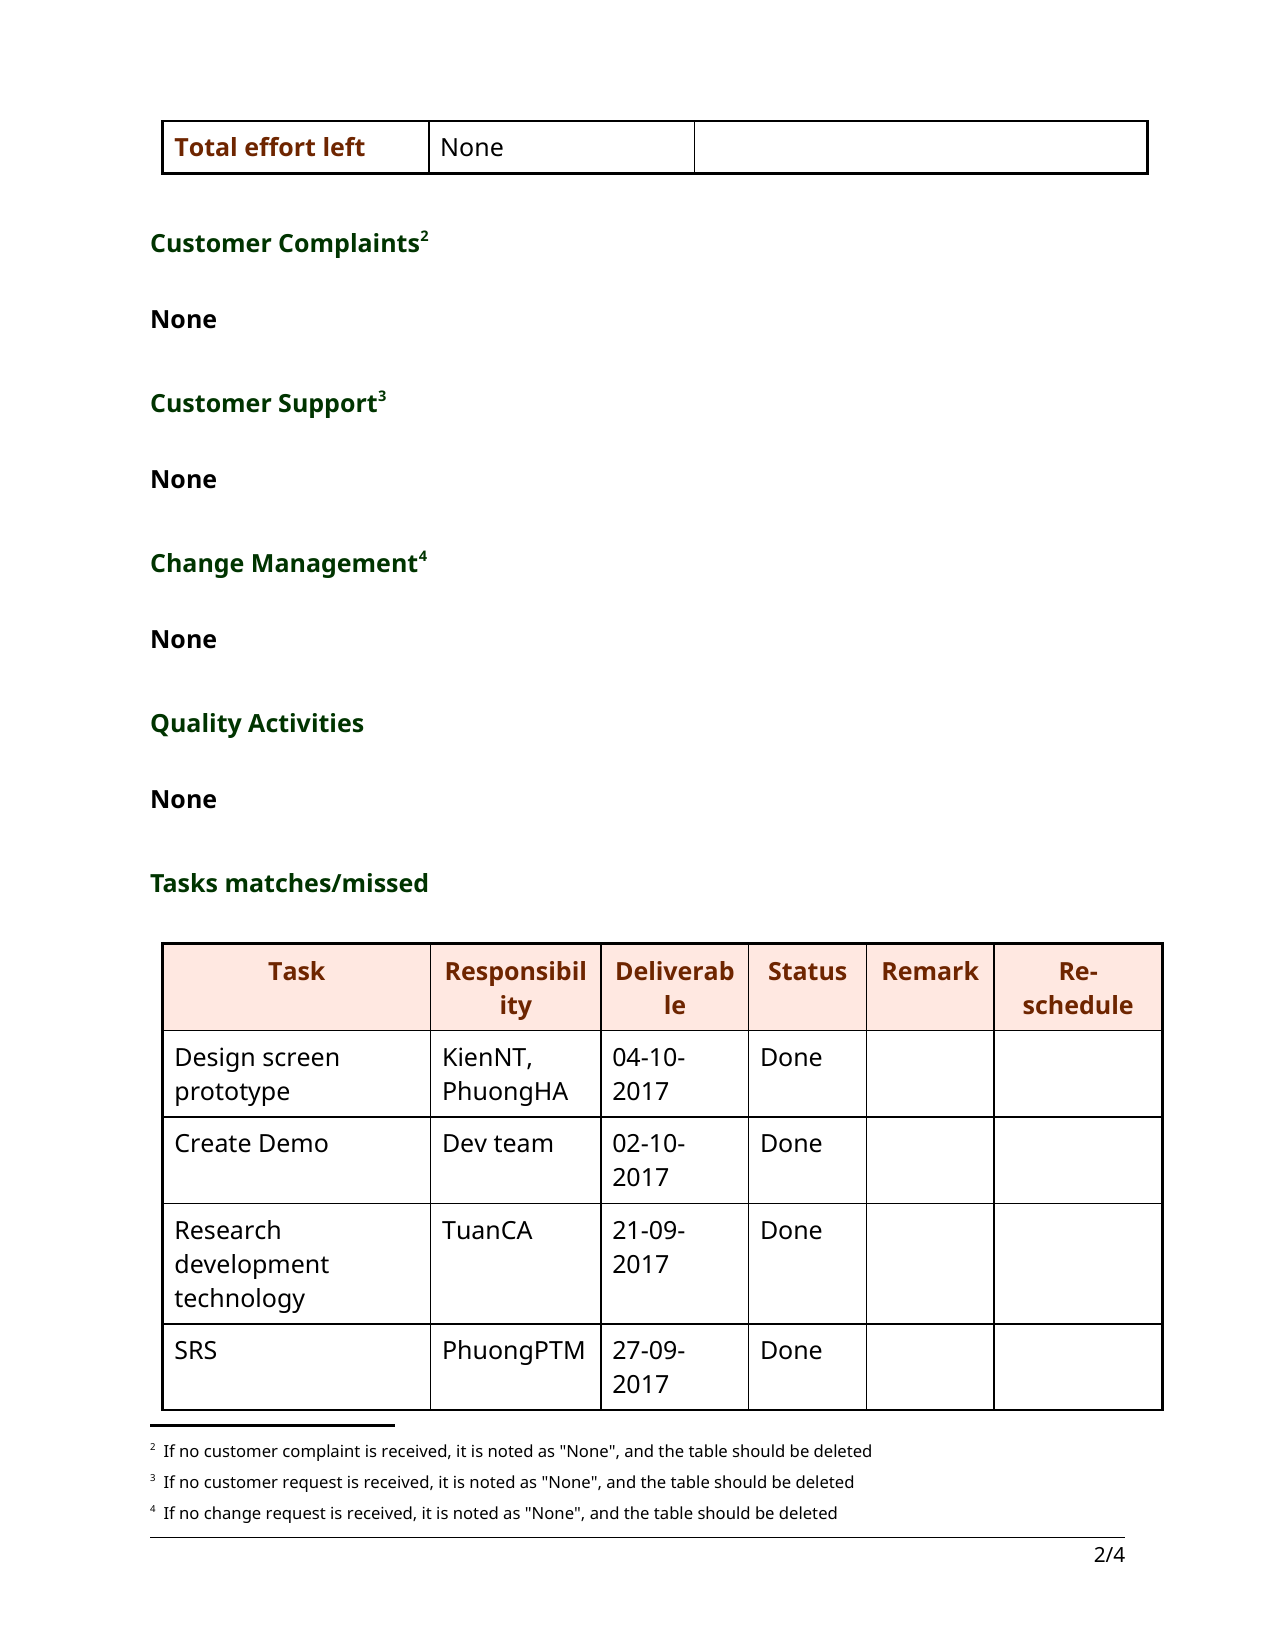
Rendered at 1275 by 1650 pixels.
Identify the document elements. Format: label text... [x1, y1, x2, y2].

table_cell 27-09-2017 [602, 1325, 748, 1409]
table_cell TuanCA [431, 1204, 600, 1323]
subtitle Quality Activities [150, 706, 1125, 740]
table_cell [867, 1118, 993, 1202]
subtitle Customer Support [150, 386, 1125, 419]
table_cell Research development technology [164, 1204, 430, 1323]
subtitle None [150, 462, 1125, 496]
table_header Responsibility [431, 945, 600, 1030]
table_header Deliverable [602, 945, 748, 1030]
table_cell Done [749, 1204, 866, 1323]
table_cell [867, 1325, 993, 1409]
table_cell None [430, 122, 694, 172]
table_cell Done [749, 1325, 866, 1409]
table_cell [867, 1031, 993, 1116]
subtitle None [150, 622, 1125, 656]
table_cell [995, 1325, 1161, 1409]
table_cell Design screen prototype [164, 1031, 430, 1116]
table_cell Done [749, 1118, 866, 1202]
subtitle None [150, 782, 1125, 816]
table_cell SRS [164, 1325, 430, 1409]
table_header Status [749, 945, 866, 1030]
table_cell [995, 1204, 1161, 1323]
table_cell Done [749, 1031, 866, 1116]
table_cell [867, 1204, 993, 1323]
table_header Remark [867, 945, 993, 1030]
table_cell [995, 1031, 1161, 1116]
table_cell [995, 1118, 1161, 1202]
table_cell Total effort left [164, 122, 428, 172]
table_cell KienNT, PhuongHA [431, 1031, 600, 1116]
subtitle None [150, 301, 1125, 336]
subtitle Customer Complaints [150, 225, 1125, 259]
table_cell PhuongPTM [431, 1325, 600, 1409]
table_cell [695, 122, 1146, 172]
table_header Task [164, 945, 430, 1030]
subtitle Change Management [150, 546, 1125, 580]
table_cell 02-10-2017 [602, 1118, 748, 1202]
table_cell Dev team [431, 1118, 600, 1202]
table_cell 04-10-2017 [602, 1031, 748, 1116]
table_header Re-schedule [995, 945, 1161, 1030]
table_cell Create Demo [164, 1118, 430, 1202]
table_cell 21-09-2017 [602, 1204, 748, 1323]
subtitle Tasks matches/missed [150, 866, 1125, 900]
